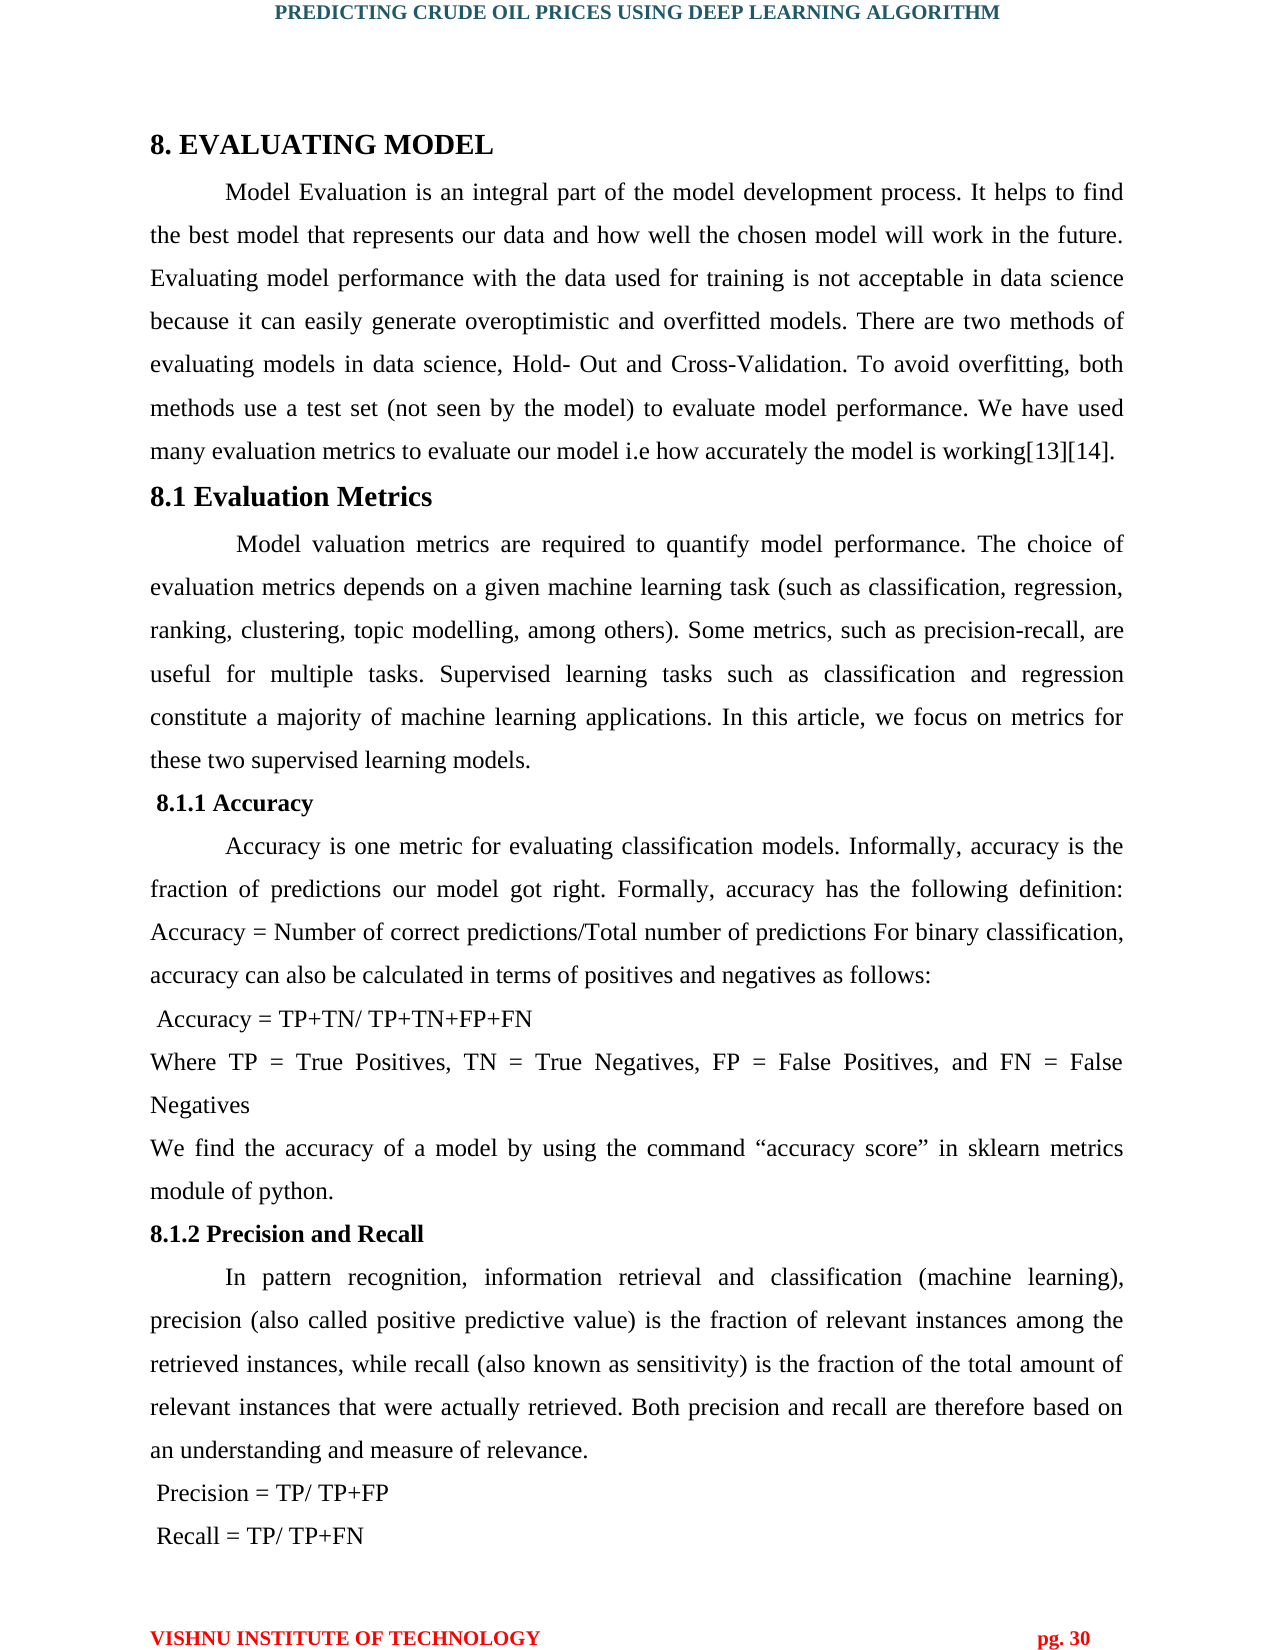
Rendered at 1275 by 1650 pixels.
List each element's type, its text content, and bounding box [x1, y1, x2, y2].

text Recall = TP/ TP+FN [150, 1521, 1125, 1550]
text Model Evaluation is an integral part of the model development process. It helps to find the best model that represents our data and how well the chosen model will work in the future. Evaluating model performance with the data used for training is not acceptable in data science because it can easily generate overoptimistic and overfitted models. There are two methods of evaluating models in data science, Hold- Out and Cross-Validation. To avoid overfitting, both methods use a test set (not seen by the model) to evaluate model performance. We have used many evaluation metrics to evaluate our model i.e how accurately the model is working[13][14]. [150, 177, 1125, 464]
text 8. EVALUATING MODEL [150, 127, 1125, 160]
text Where TP = True Positives, TN = True Negatives, FP = False Positives, and FN = False Negatives [150, 1047, 1125, 1119]
text Accuracy = TP+TN/ TP+TN+FP+FN [150, 1004, 1125, 1032]
text Model valuation metrics are required to quantify model performance. The choice of evaluation metrics depends on a given machine learning task (such as classification, regression, ranking, clustering, topic modelling, among others). Some metrics, such as precision-recall, are useful for multiple tasks. Supervised learning tasks such as classification and regression constitute a majority of machine learning applications. In this article, we focus on metrics for these two supervised learning models. [150, 529, 1125, 774]
text 8.1.2 Precision and Recall [150, 1219, 1125, 1248]
text 8.1 Evaluation Metrics [150, 479, 1125, 512]
text In pattern recognition, information retrieval and classification (machine learning), precision (also called positive predictive value) is the fraction of relevant instances among the retrieved instances, while recall (also known as sensitivity) is the fraction of the total amount of relevant instances that were actually retrieved. Both precision and recall are therefore based on an understanding and measure of relevance. [150, 1262, 1125, 1464]
text We find the accuracy of a model by using the command “accuracy score” in sklearn metrics module of python. [150, 1133, 1125, 1205]
text Accuracy is one metric for evaluating classification models. Informally, accuracy is the fraction of predictions our model got right. Formally, accuracy has the following definition: Accuracy = Number of correct predictions/Total number of predictions For binary classification, accuracy can also be calculated in terms of positives and negatives as follows: [150, 831, 1125, 989]
text 8.1.1 Accuracy [150, 788, 1125, 817]
text Precision = TP/ TP+FP [150, 1478, 1125, 1507]
